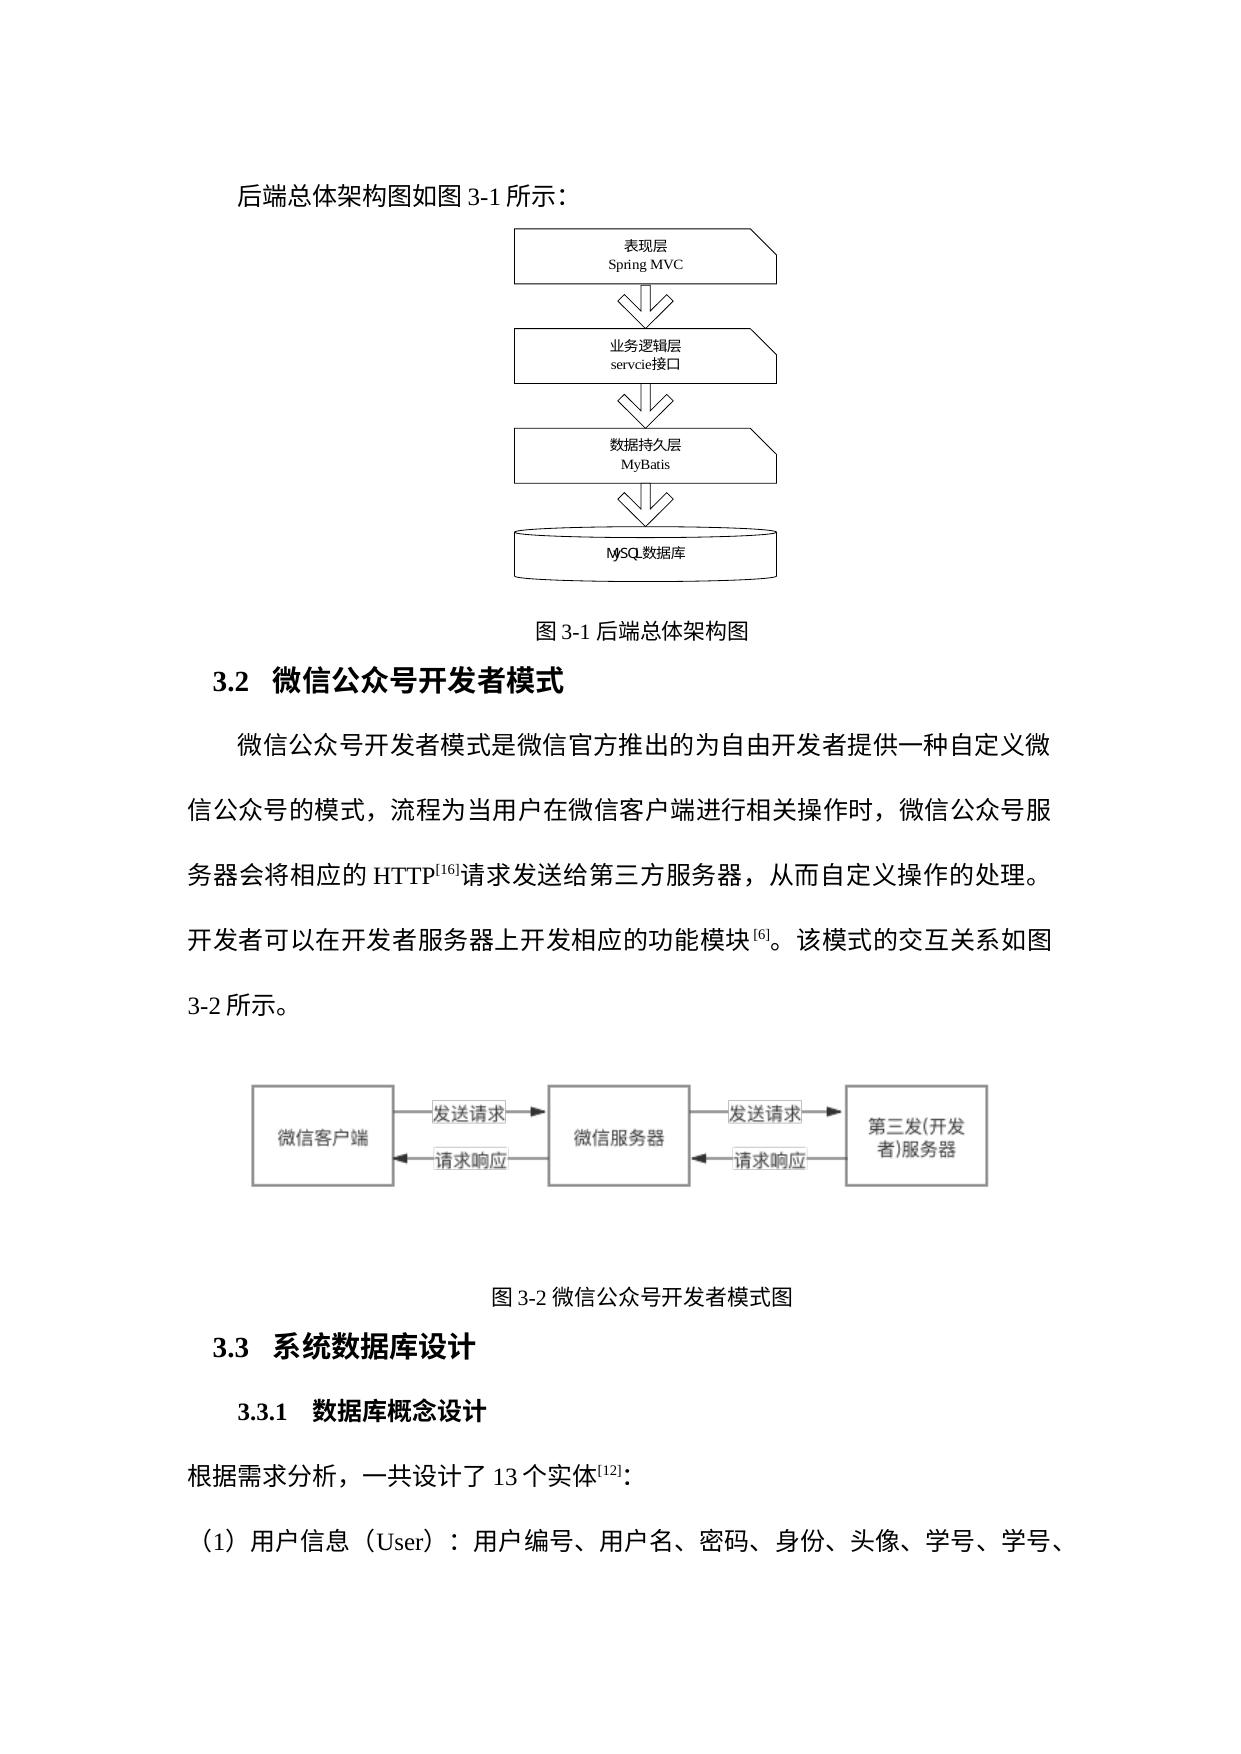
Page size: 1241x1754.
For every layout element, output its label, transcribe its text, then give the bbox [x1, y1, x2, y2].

subtitle 数据库概念设计 [237, 1377, 1053, 1442]
text 后端总体架构图如图3-1所示： [187, 162, 1053, 227]
text 图3-2 微信公众号开发者模式图 [187, 1279, 1053, 1312]
text 根据需求分析，一共设计了13个实体[12]： [187, 1442, 1053, 1507]
text （1）用户信息（User）：用户编号、用户名、密码、身份、头像、学号、学号、年级、注册时间、电话、真实姓名、性别、微信用户唯一编号等。 [187, 1507, 1053, 1572]
picture [218, 1052, 1022, 1221]
subtitle 系统数据库设计 [212, 1312, 1053, 1377]
text 图3-1 后端总体架构图 [187, 613, 1053, 646]
text 微信公众号开发者模式是微信官方推出的为自由开发者提供一种自定义微信公众号的模式，流程为当用户在微信客户端进行相关操作时，微信公众号服务器会将相应的HTTP[16]请求发送给第三方服务器，从而自定义操作的处理。开发者可以在开发者服务器上开发相应的功能模块[6]。该模式的交互关系如图3-2所示。 [187, 711, 1053, 1036]
subtitle 微信公众号开发者模式 [212, 646, 1053, 711]
